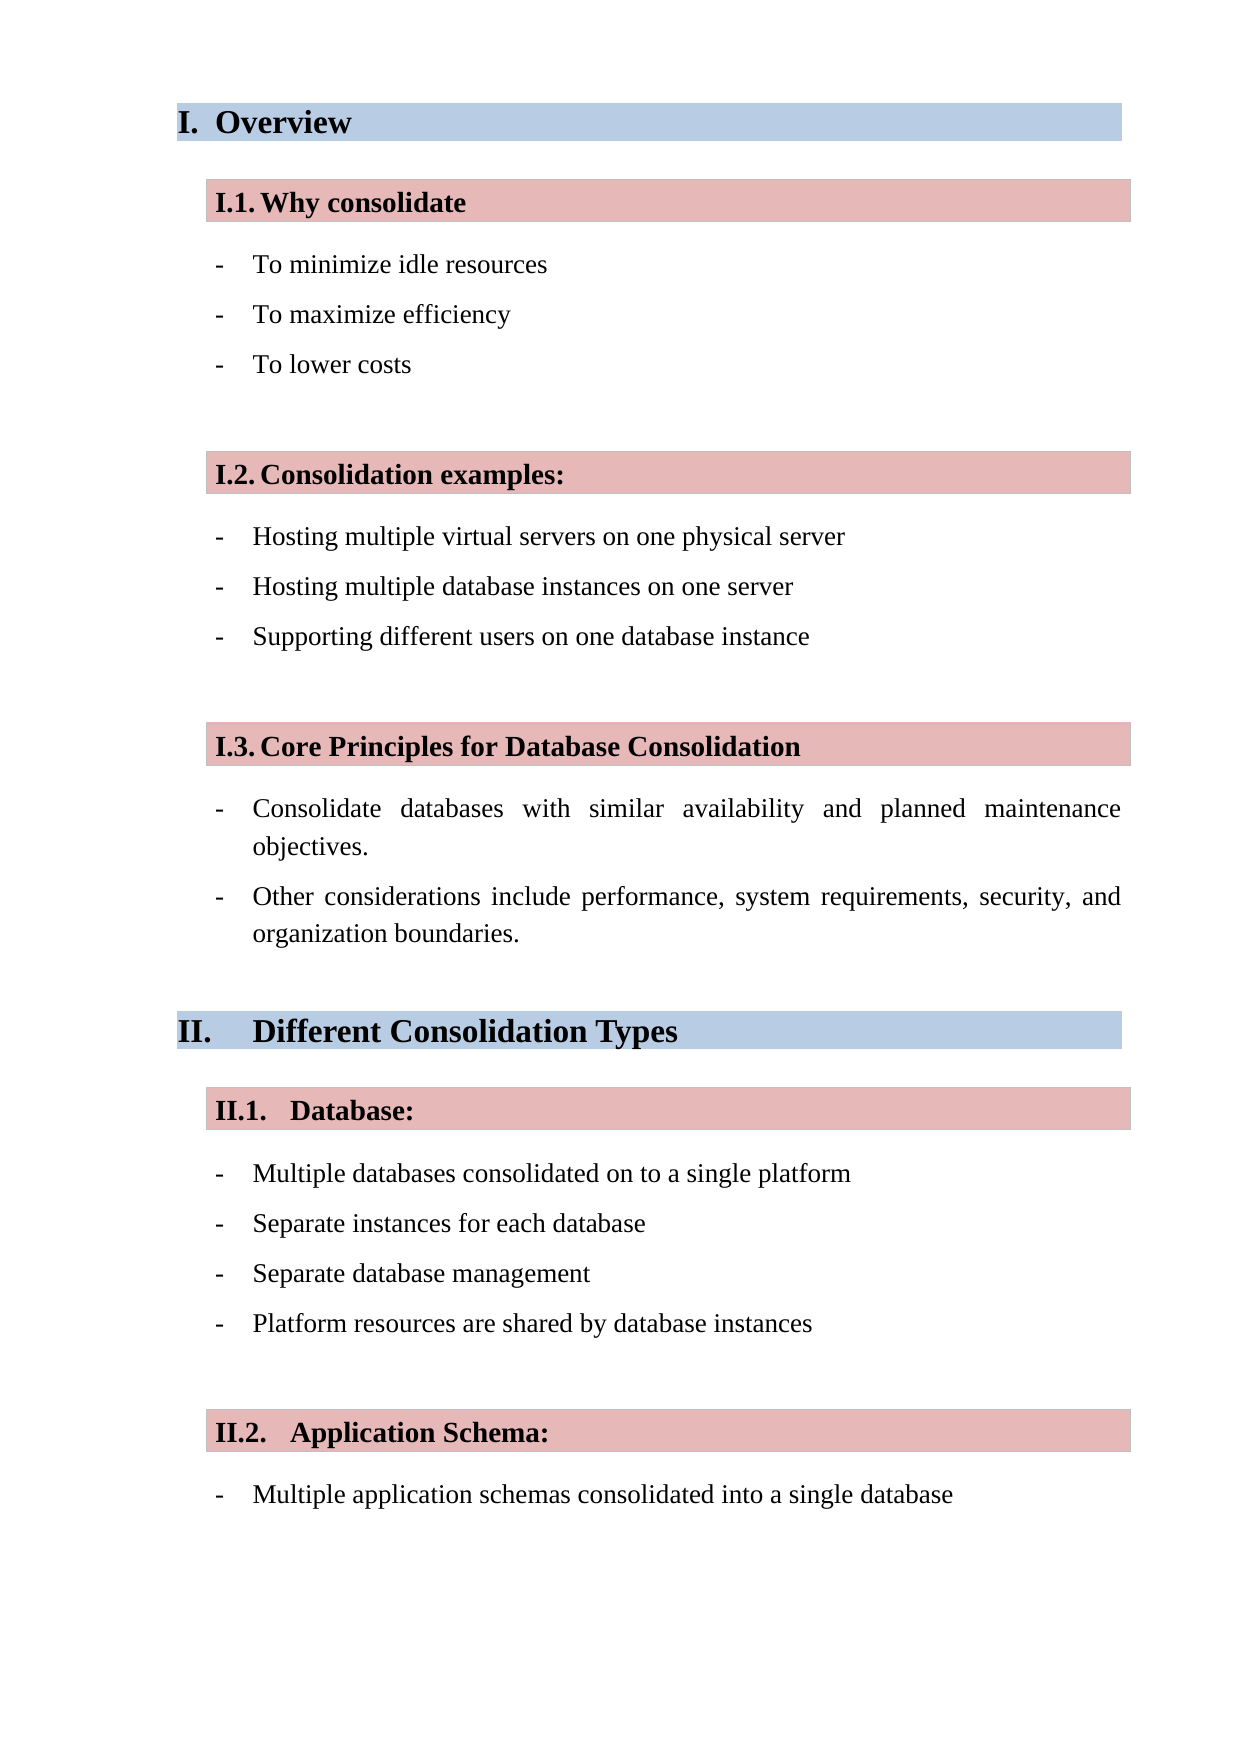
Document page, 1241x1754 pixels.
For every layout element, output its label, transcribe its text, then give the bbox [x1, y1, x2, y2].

subtitle Consolidation examples: [207, 452, 1130, 493]
list Multiple application schemas consolidated into a single database [215, 1472, 1122, 1510]
subtitle Core Principles for Database Consolidation [207, 724, 1130, 765]
subtitle Database: [207, 1088, 1130, 1129]
list To minimize idle resources [215, 242, 1122, 280]
list Consolidate databases with similar availability and planned maintenance objectives. [215, 786, 1122, 861]
list To maximize efficiency [215, 292, 1122, 330]
subtitle Different Consolidation Types [177, 1011, 1122, 1049]
list Supporting different users on one database instance [215, 614, 1122, 652]
list Hosting multiple virtual servers on one physical server [215, 514, 1122, 552]
subtitle Why consolidate [207, 180, 1130, 221]
list Platform resources are shared by database instances [215, 1300, 1122, 1338]
list Multiple databases consolidated on to a single platform [215, 1150, 1122, 1188]
subtitle Overview [177, 103, 1122, 141]
list Separate database management [215, 1250, 1122, 1288]
subtitle Application Schema: [207, 1410, 1130, 1451]
list Hosting multiple database instances on one server [215, 564, 1122, 602]
list Other considerations include performance, system requirements, security, and organization boundaries. [215, 873, 1122, 948]
list Separate instances for each database [215, 1200, 1122, 1238]
list To lower costs [215, 342, 1122, 380]
